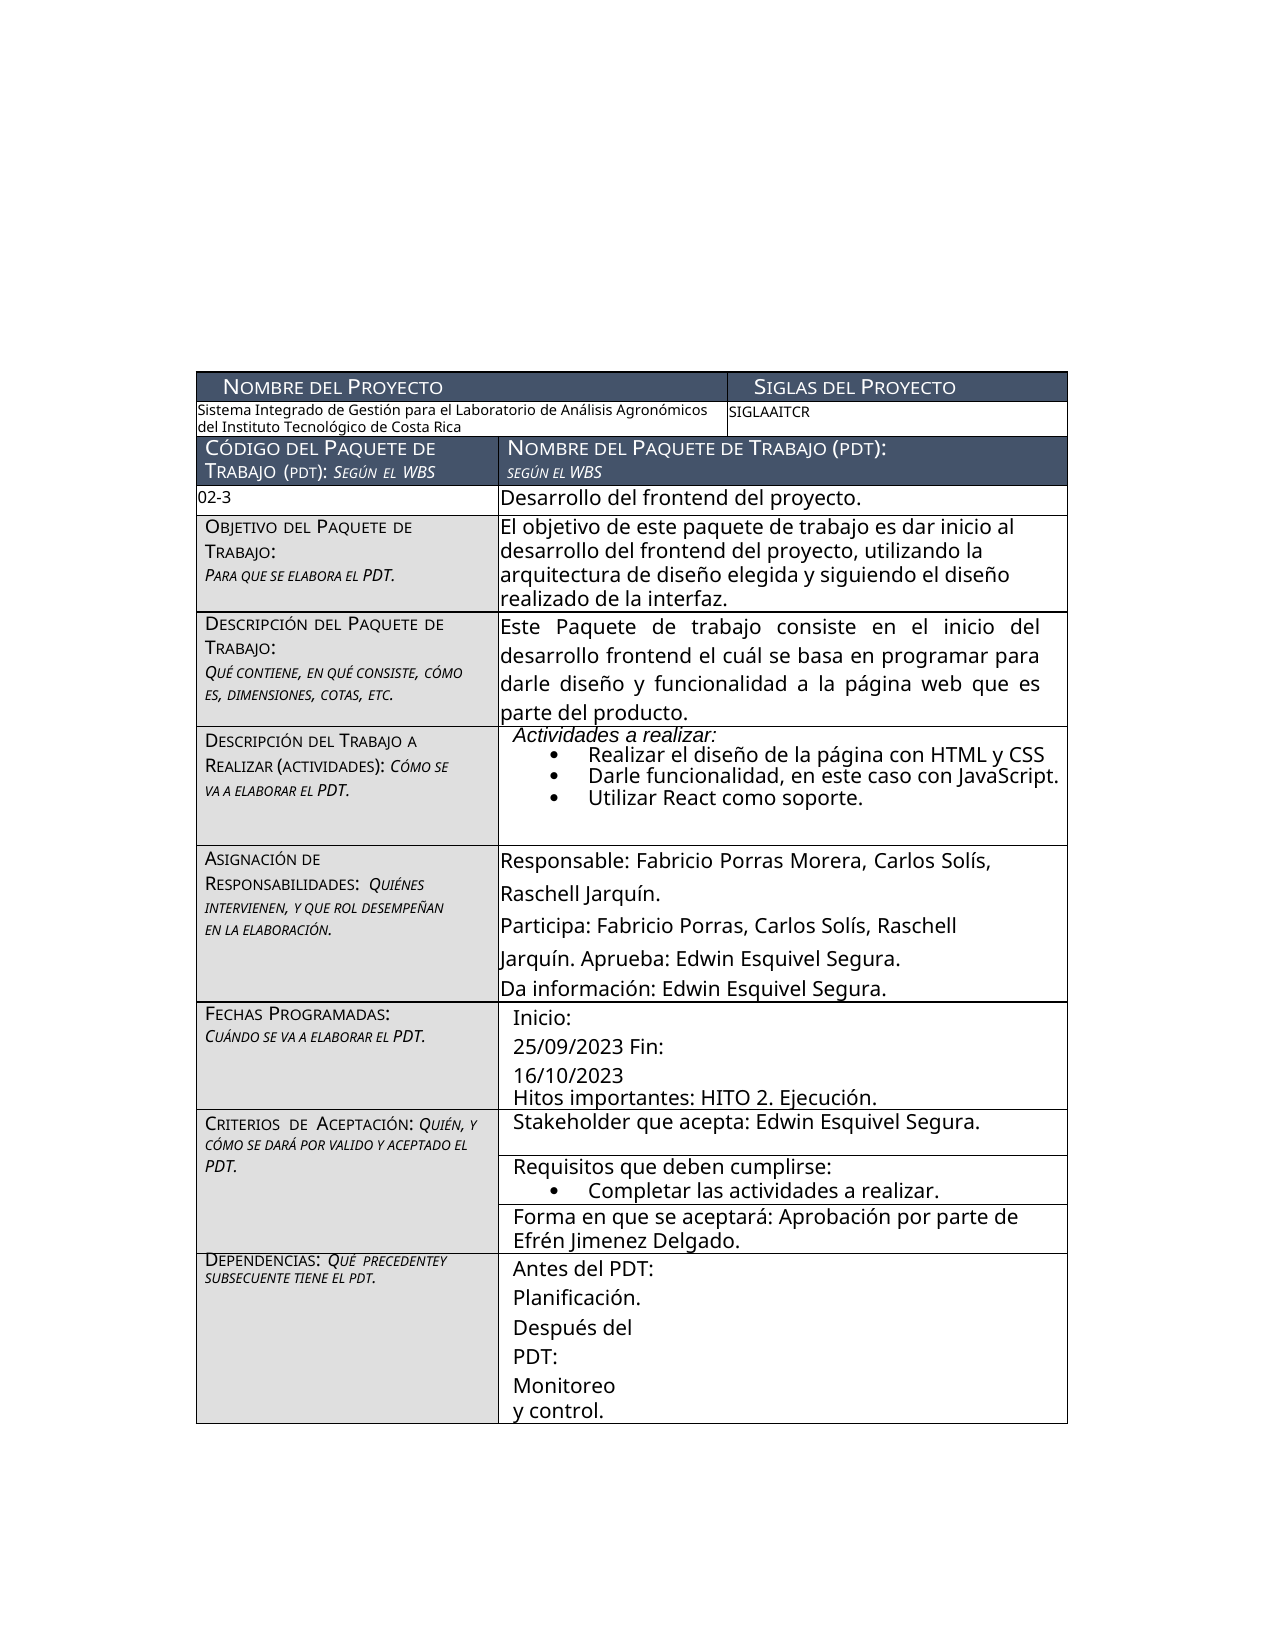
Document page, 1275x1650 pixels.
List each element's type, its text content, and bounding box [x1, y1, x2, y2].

table_cell El objetivo de este paquete de trabajo es dar inicio al desarrollo del frontend del proyecto, utilizando la arquitectura de diseño elegida y siguiendo el diseño realizado de la interfaz. [499, 516, 1067, 611]
table_cell Requisitos que deben cumplirse: Completar las actividades a realizar. [499, 1156, 1067, 1204]
table_cell ASIGNACIÓN DE RESPONSABILIDADES: QUIÉNES INTERVIENEN, Y QUE ROL DESEMPEÑAN EN LA ELABORACIÓN. [197, 846, 498, 1001]
table_cell Actividades a realizar: Realizar el diseño de la página con HTML y CSS Darle funcionalidad, en este caso con JavaScript. Utilizar React como soporte. [499, 727, 1067, 845]
table_cell DESCRIPCIÓN DEL TRABAJO A REALIZAR (ACTIVIDADES): CÓMO SE VA A ELABORAR EL PDT. [197, 727, 498, 845]
table_header SIGLAS DEL PROYECTO [728, 373, 1067, 401]
table_cell 02-3 [197, 486, 498, 514]
table_cell DESCRIPCIÓN DEL PAQUETE DE TRABAJO: QUÉ CONTIENE, EN QUÉ CONSISTE, CÓMO ES, DIMENSIONES, COTAS, ETC. [197, 613, 498, 726]
table_cell NOMBRE DEL PAQUETE DE TRABAJO (PDT): SEGÚN EL WBS [499, 437, 1067, 485]
table_cell Stakeholder que acepta: Edwin Esquivel Segura. [499, 1110, 1067, 1155]
table_cell SIGLAAITCR [728, 402, 1067, 436]
table_cell Desarrollo del frontend del proyecto. [499, 486, 1067, 514]
table_cell Este Paquete de trabajo consiste en el inicio del desarrollo frontend el cuál se basa en programar para darle diseño y funcionalidad a la página web que es parte del producto. [499, 613, 1067, 726]
table_cell Sistema Integrado de Gestión para el Laboratorio de Análisis Agronómicos del Instituto Tecnológico de Costa Rica [197, 402, 727, 436]
table_cell CÓDIGO DEL PAQUETE DE TRABAJO (PDT): SEGÚN EL WBS [197, 437, 498, 485]
table_cell FECHAS PROGRAMADAS: CUÁNDO SE VA A ELABORAR EL PDT. [197, 1003, 498, 1109]
table_cell Antes del PDT: Planificación. Después del PDT: Monitoreo y control. [499, 1254, 1067, 1423]
table_cell Inicio: 25/09/2023 Fin: 16/10/2023 Hitos importantes: HITO 2. Ejecución. [499, 1003, 1067, 1109]
table_cell Forma en que se aceptará: Aprobación por parte de Efrén Jimenez Delgado. [499, 1205, 1067, 1253]
table_cell OBJETIVO DEL PAQUETE DE TRABAJO: PARA QUE SE ELABORA EL PDT. [197, 516, 498, 611]
table_header NOMBRE DEL PROYECTO [197, 373, 727, 401]
table_cell Responsable: Fabricio Porras Morera, Carlos Solís, Raschell Jarquín. Participa: Fabricio Porras, Carlos Solís, Raschell Jarquín. Aprueba: Edwin Esquivel Segura. Da información: Edwin Esquivel Segura. [499, 846, 1067, 1001]
table_cell CRITERIOS DE ACEPTACIÓN: QUIÉN, Y CÓMO SE DARÁ POR VALIDO Y ACEPTADO EL PDT. [197, 1110, 498, 1253]
table_cell DEPENDENCIAS: QUÉ PRECEDENTEY SUBSECUENTE TIENE EL PDT. [197, 1254, 498, 1423]
